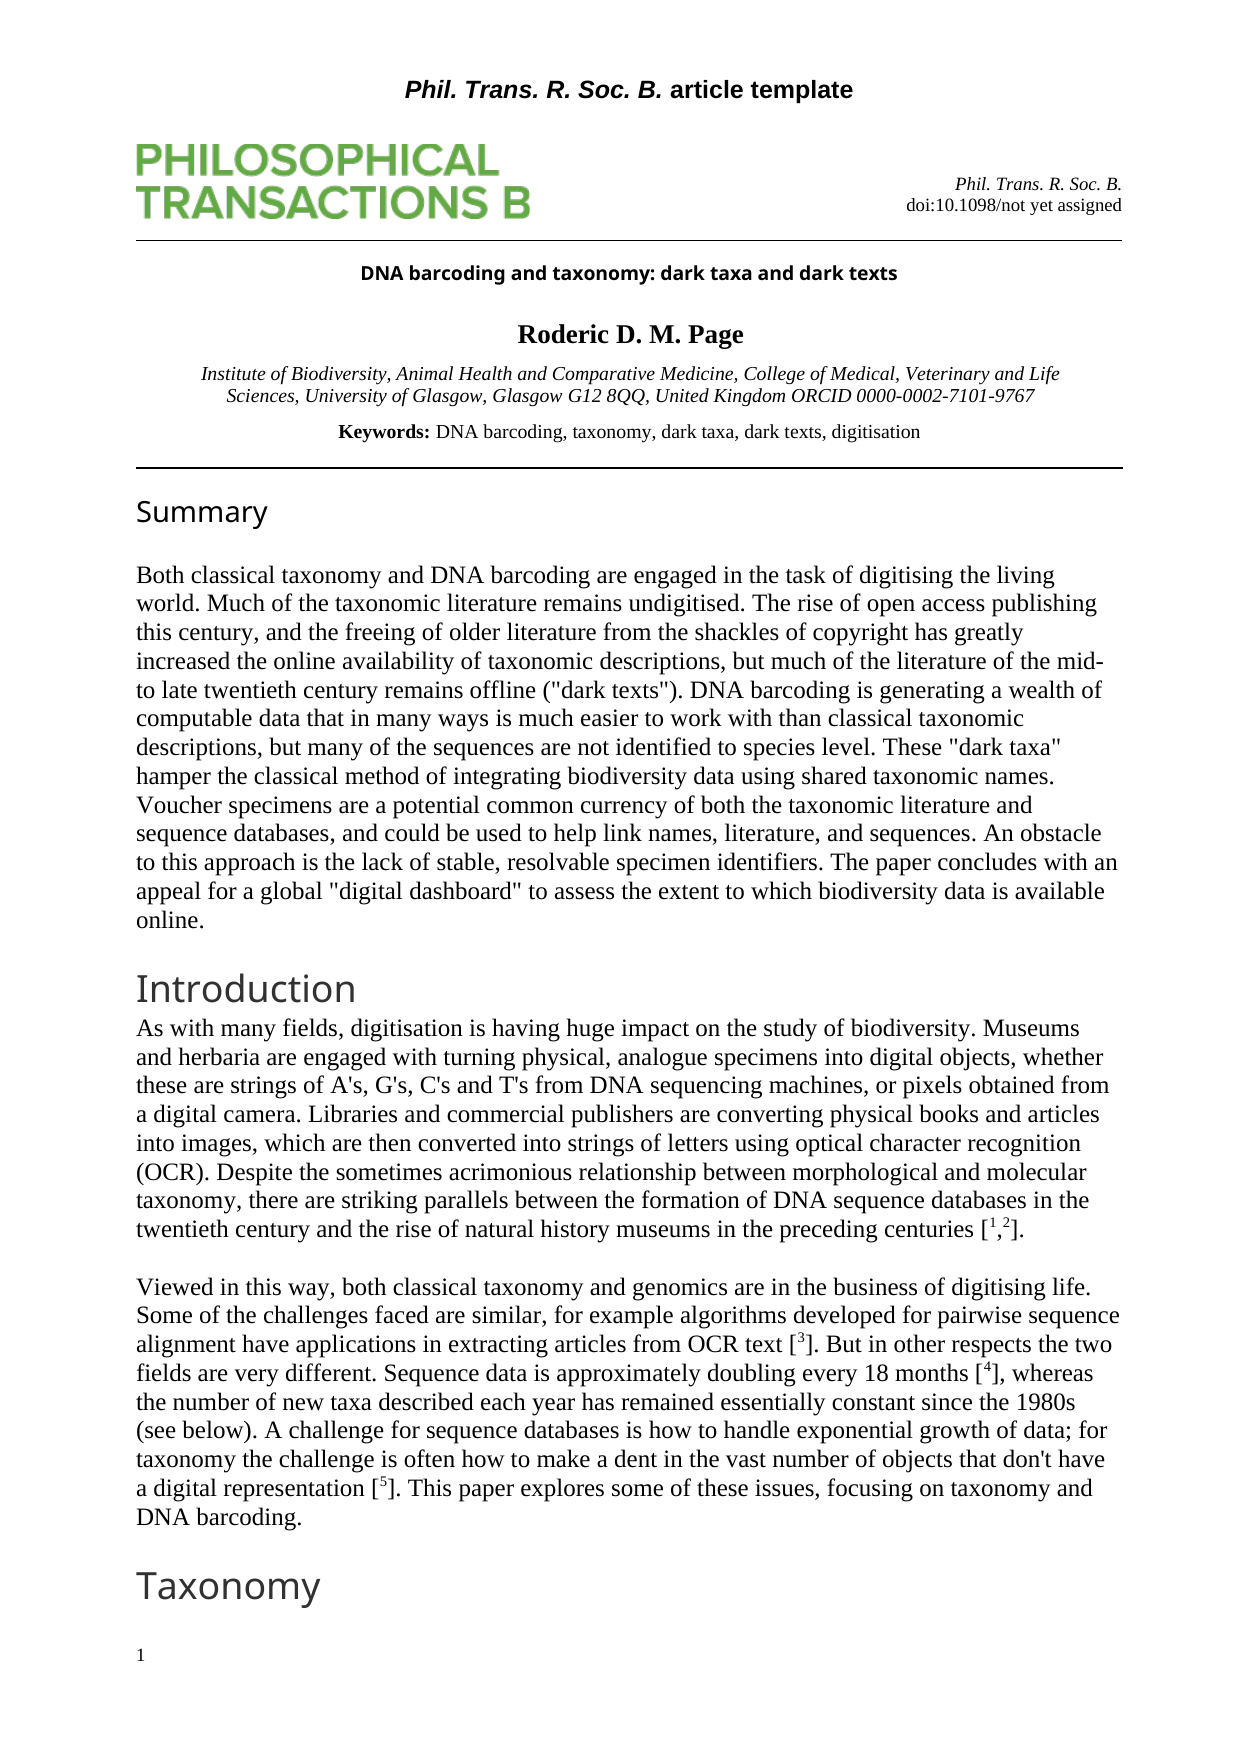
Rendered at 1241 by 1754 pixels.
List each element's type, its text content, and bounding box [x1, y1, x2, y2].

title DNA barcoding and taxonomy: dark taxa and dark texts [136, 260, 1122, 305]
text Roderic D. M. Page [198, 318, 1063, 349]
text Taxonomy [136, 1559, 1122, 1610]
text Institute of Biodiversity, Animal Health and Comparative Medicine, College of Medical, Veterinary and Life Sciences, University of Glasgow, Glasgow G12 8QQ, United Kingdom ORCID 0000-0002-7101-9767 [198, 361, 1063, 407]
title Summary [136, 492, 1123, 531]
text Viewed in this way, both classical taxonomy and genomics are in the business of digitising life. Some of the challenges faced are similar, for example algorithms developed for pairwise sequence alignment have applications in extracting articles from OCR text []. But in other respects the two fields are very different. Sequence data is approximately doubling every 18 months [], whereas the number of new taxa described each year has remained essentially constant since the 1980s (see below). A challenge for sequence databases is how to handle exponential growth of data; for taxonomy the challenge is often how to make a dent in the vast number of objects that don't have a digital representation []. This paper explores some of these issues, focusing on taxonomy and DNA barcoding. [136, 1272, 1122, 1530]
text Introduction [136, 962, 1122, 1013]
picture [136, 144, 530, 219]
text Both classical taxonomy and DNA barcoding are engaged in the task of digitising the living world. Much of the taxonomic literature remains undigitised. The rise of open access publishing this century, and the freeing of older literature from the shackles of copyright has greatly increased the online availability of taxonomic descriptions, but much of the literature of the mid- to late twentieth century remains offline ("dark texts"). DNA barcoding is generating a wealth of computable data that in many ways is much easier to work with than classical taxonomic descriptions, but many of the sequences are not identified to species level. These "dark taxa" hamper the classical method of integrating biodiversity data using shared taxonomic names. Voucher specimens are a potential common currency of both the taxonomic literature and sequence databases, and could be used to help link names, literature, and sequences. An obstacle to this approach is the lack of stable, resolvable specimen identifiers. The paper concludes with an appeal for a global "digital dashboard" to assess the extent to which biodiversity data is available online. [136, 560, 1122, 933]
text Keywords: DNA barcoding, taxonomy, dark taxa, dark texts, digitisation [198, 419, 1061, 442]
text As with many fields, digitisation is having huge impact on the study of biodiversity. Museums and herbaria are engaged with turning physical, analogue specimens into digital objects, whether these are strings of A's, G's, C's and T's from DNA sequencing machines, or pixels obtained from a digital camera. Libraries and commercial publishers are converting physical books and articles into images, which are then converted into strings of letters using optical character recognition (OCR). Despite the sometimes acrimonious relationship between morphological and molecular taxonomy, there are striking parallels between the formation of DNA sequence databases in the twentieth century and the rise of natural history museums in the preceding centuries [,]. [136, 1013, 1122, 1243]
